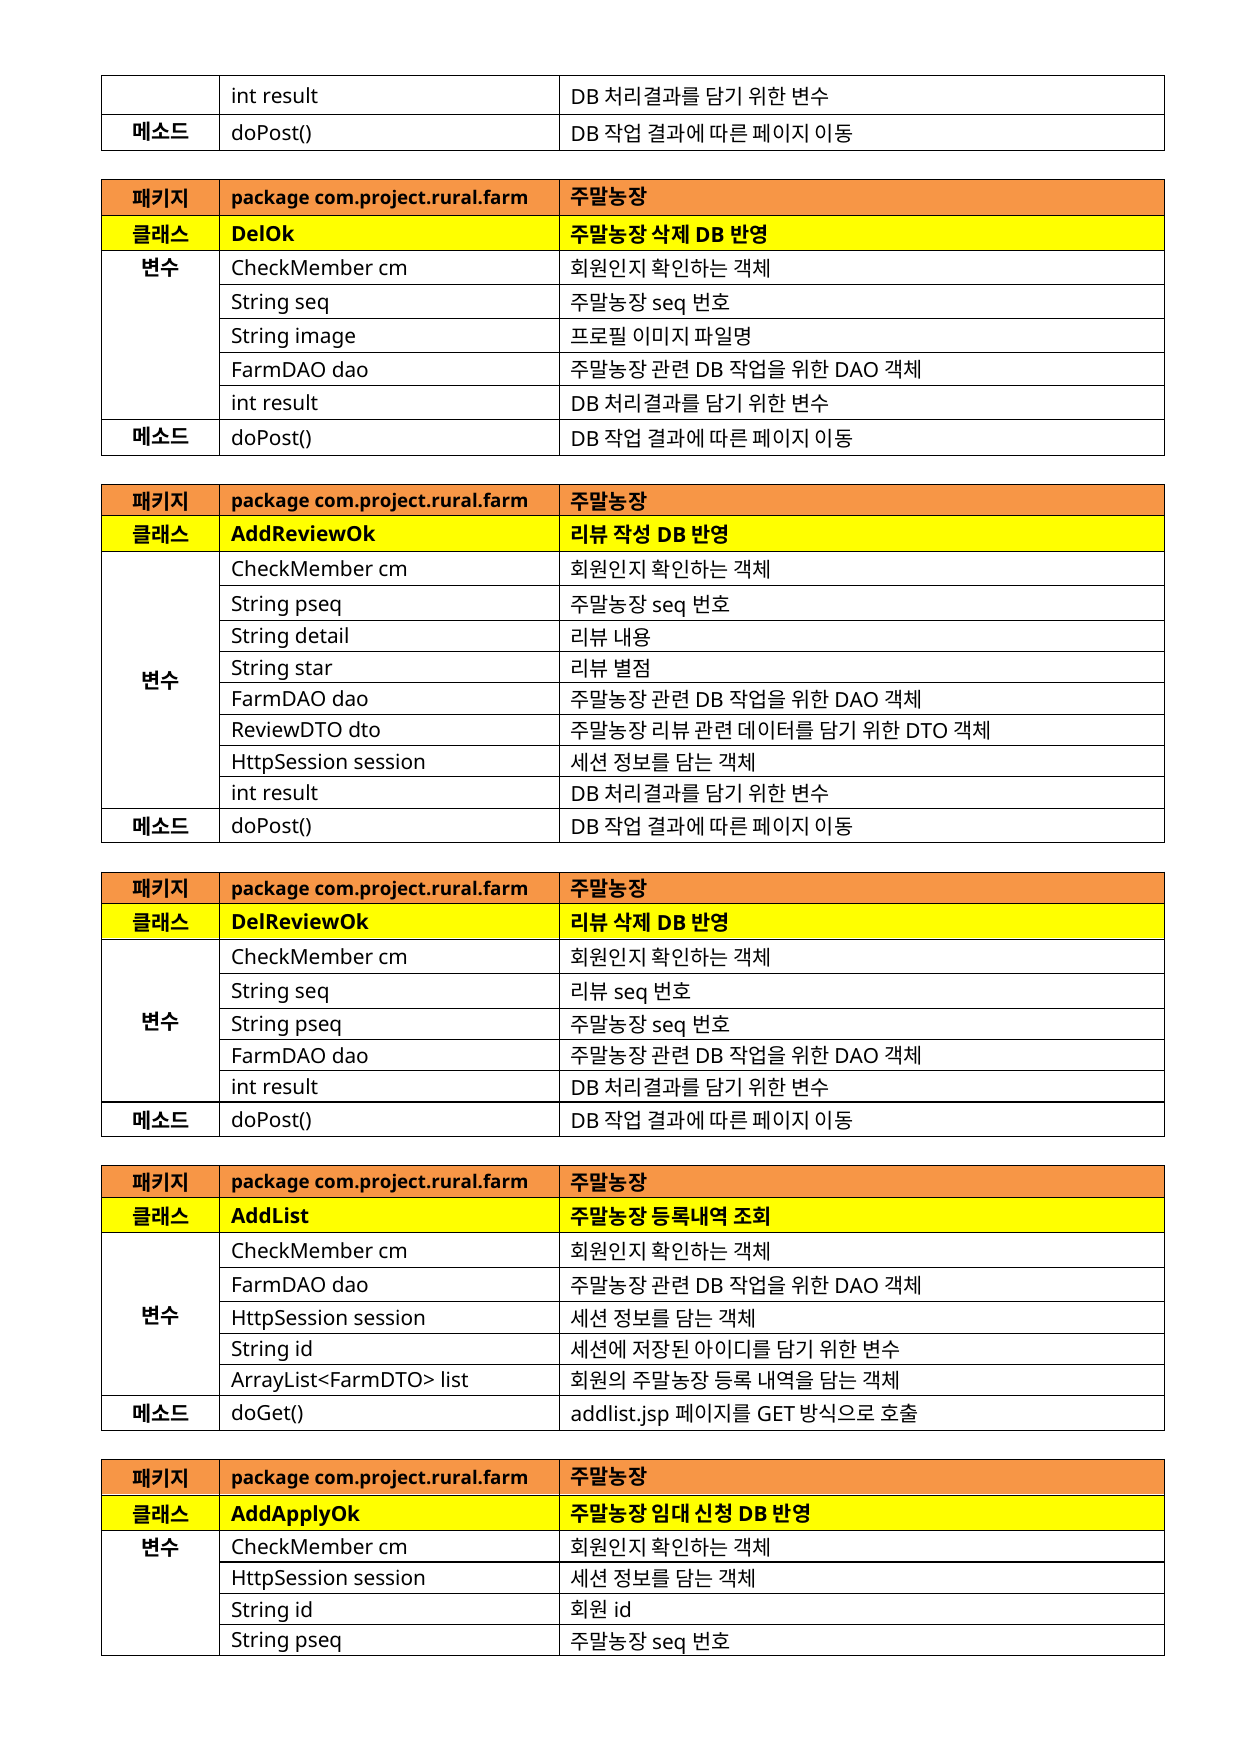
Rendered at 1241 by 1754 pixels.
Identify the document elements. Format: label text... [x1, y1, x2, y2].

table_cell 회원인지 확인하는 객체 [560, 1531, 1164, 1561]
table_header package com.project.rural.farm [220, 180, 559, 215]
table_cell 메소드 [102, 115, 219, 149]
table_cell 클래스 [102, 1496, 219, 1530]
table_cell 메소드 [102, 1396, 219, 1429]
table_cell 변수 [102, 251, 219, 419]
table_cell String star [220, 652, 559, 682]
table_cell String pseq [220, 1625, 559, 1655]
table_header 패키지 [102, 1166, 219, 1197]
table_cell doPost() [220, 420, 559, 454]
table_header 패키지 [102, 180, 219, 215]
table_cell 세션에 저장된 아이디를 담기 위한 변수 [560, 1334, 1164, 1364]
table_cell ArrayList<FarmDTO> list [220, 1365, 559, 1395]
table_cell DB 처리결과를 담기 위한 변수 [560, 1071, 1164, 1101]
table_header 주말농장 [560, 873, 1164, 903]
table_cell doPost() [220, 115, 559, 149]
table_header 패키지 [102, 1460, 219, 1494]
table_cell AddApplyOk [220, 1496, 559, 1530]
table_cell 세션 정보를 담는 객체 [560, 746, 1164, 776]
table_cell 클래스 [102, 904, 219, 938]
table_cell HttpSession session [220, 1302, 559, 1332]
table_cell 세션 정보를 담는 객체 [560, 1563, 1164, 1593]
table_header package com.project.rural.farm [220, 1460, 559, 1494]
table_cell 변수 [102, 552, 219, 808]
table_header package com.project.rural.farm [220, 1166, 559, 1197]
table_cell 변수 [102, 940, 219, 1101]
table_cell String detail [220, 621, 559, 651]
table_cell 변수 [102, 1531, 219, 1655]
table_cell String seq [220, 974, 559, 1007]
table_cell HttpSession session [220, 746, 559, 776]
table_cell 클래스 [102, 516, 219, 551]
table_cell 메소드 [102, 809, 219, 842]
table_cell 주말농장 등록내역 조회 [560, 1198, 1164, 1232]
table_cell int result [220, 777, 559, 808]
table_cell String id [220, 1334, 559, 1364]
table_cell 주말농장 임대 신청 DB 반영 [560, 1496, 1164, 1530]
table_cell 주말농장 seq 번호 [560, 1009, 1164, 1039]
table_cell 회원인지 확인하는 객체 [560, 251, 1164, 284]
table_cell String image [220, 319, 559, 352]
table_cell FarmDAO dao [220, 353, 559, 385]
table_cell 리뷰 seq 번호 [560, 974, 1164, 1007]
table_cell doPost() [220, 809, 559, 842]
table_cell int result [220, 76, 559, 114]
table_header 주말농장 [560, 180, 1164, 215]
table_cell FarmDAO dao [220, 1040, 559, 1070]
table_cell int result [220, 1071, 559, 1101]
table_cell 회원인지 확인하는 객체 [560, 940, 1164, 973]
table_header 패키지 [102, 873, 219, 903]
table_cell 회원인지 확인하는 객체 [560, 1233, 1164, 1267]
table_cell AddList [220, 1198, 559, 1232]
table_cell HttpSession session [220, 1563, 559, 1593]
table_cell 리뷰 작성 DB 반영 [560, 516, 1164, 551]
table_cell int result [220, 386, 559, 419]
table_cell 주말농장 리뷰 관련 데이터를 담기 위한 DTO 객체 [560, 715, 1164, 745]
table_cell 회원인지 확인하는 객체 [560, 552, 1164, 585]
table_header package com.project.rural.farm [220, 485, 559, 515]
table_cell CheckMember cm [220, 940, 559, 973]
table_cell 회원의 주말농장 등록 내역을 담는 객체 [560, 1365, 1164, 1395]
table_cell DB 작업 결과에 따른 페이지 이동 [560, 1103, 1164, 1136]
table_cell 주말농장 seq 번호 [560, 586, 1164, 620]
table_cell DB 처리결과를 담기 위한 변수 [560, 76, 1164, 114]
table_cell CheckMember cm [220, 1233, 559, 1267]
table_cell doPost() [220, 1103, 559, 1136]
table_cell DB 작업 결과에 따른 페이지 이동 [560, 115, 1164, 149]
table_cell doGet() [220, 1396, 559, 1429]
table_cell CheckMember cm [220, 251, 559, 284]
table_cell 주말농장 seq 번호 [560, 285, 1164, 318]
table_cell 리뷰 내용 [560, 621, 1164, 651]
table_cell DB 처리결과를 담기 위한 변수 [560, 777, 1164, 808]
table_cell ReviewDTO dto [220, 715, 559, 745]
table_cell CheckMember cm [220, 552, 559, 585]
table_cell DB 처리결과를 담기 위한 변수 [560, 386, 1164, 419]
table_cell 변수 [102, 1233, 219, 1395]
table_header 주말농장 [560, 1460, 1164, 1494]
table_cell 리뷰 별점 [560, 652, 1164, 682]
table_cell DB 작업 결과에 따른 페이지 이동 [560, 809, 1164, 842]
table_cell FarmDAO dao [220, 1268, 559, 1301]
table_header package com.project.rural.farm [220, 873, 559, 903]
table_cell 주말농장 seq 번호 [560, 1625, 1164, 1655]
table_cell DelOk [220, 216, 559, 250]
table_cell 메소드 [102, 1103, 219, 1136]
table_cell DB 작업 결과에 따른 페이지 이동 [560, 420, 1164, 454]
table_cell 세션 정보를 담는 객체 [560, 1302, 1164, 1332]
table_cell 주말농장 관련 DB 작업을 위한 DAO 객체 [560, 1268, 1164, 1301]
table_cell String id [220, 1594, 559, 1624]
table_cell 주말농장 삭제 DB 반영 [560, 216, 1164, 250]
table_cell 메소드 [102, 420, 219, 454]
table_cell 주말농장 관련 DB 작업을 위한 DAO 객체 [560, 683, 1164, 714]
table_header 패키지 [102, 485, 219, 515]
table_cell 주말농장 관련 DB 작업을 위한 DAO 객체 [560, 1040, 1164, 1070]
table_cell String seq [220, 285, 559, 318]
table_header 주말농장 [560, 1166, 1164, 1197]
table_cell AddReviewOk [220, 516, 559, 551]
table_cell CheckMember cm [220, 1531, 559, 1561]
table_header 주말농장 [560, 485, 1164, 515]
table_cell 클래스 [102, 216, 219, 250]
table_cell FarmDAO dao [220, 683, 559, 714]
table_cell 주말농장 관련 DB 작업을 위한 DAO 객체 [560, 353, 1164, 385]
table_cell addlist.jsp 페이지를 GET방식으로 호출 [560, 1396, 1164, 1429]
table_cell String pseq [220, 1009, 559, 1039]
table_cell DelReviewOk [220, 904, 559, 938]
table_cell 클래스 [102, 1198, 219, 1232]
table_cell 프로필 이미지 파일명 [560, 319, 1164, 352]
table_cell 리뷰 삭제 DB 반영 [560, 904, 1164, 938]
table_cell 회원 id [560, 1594, 1164, 1624]
table_cell String pseq [220, 586, 559, 620]
